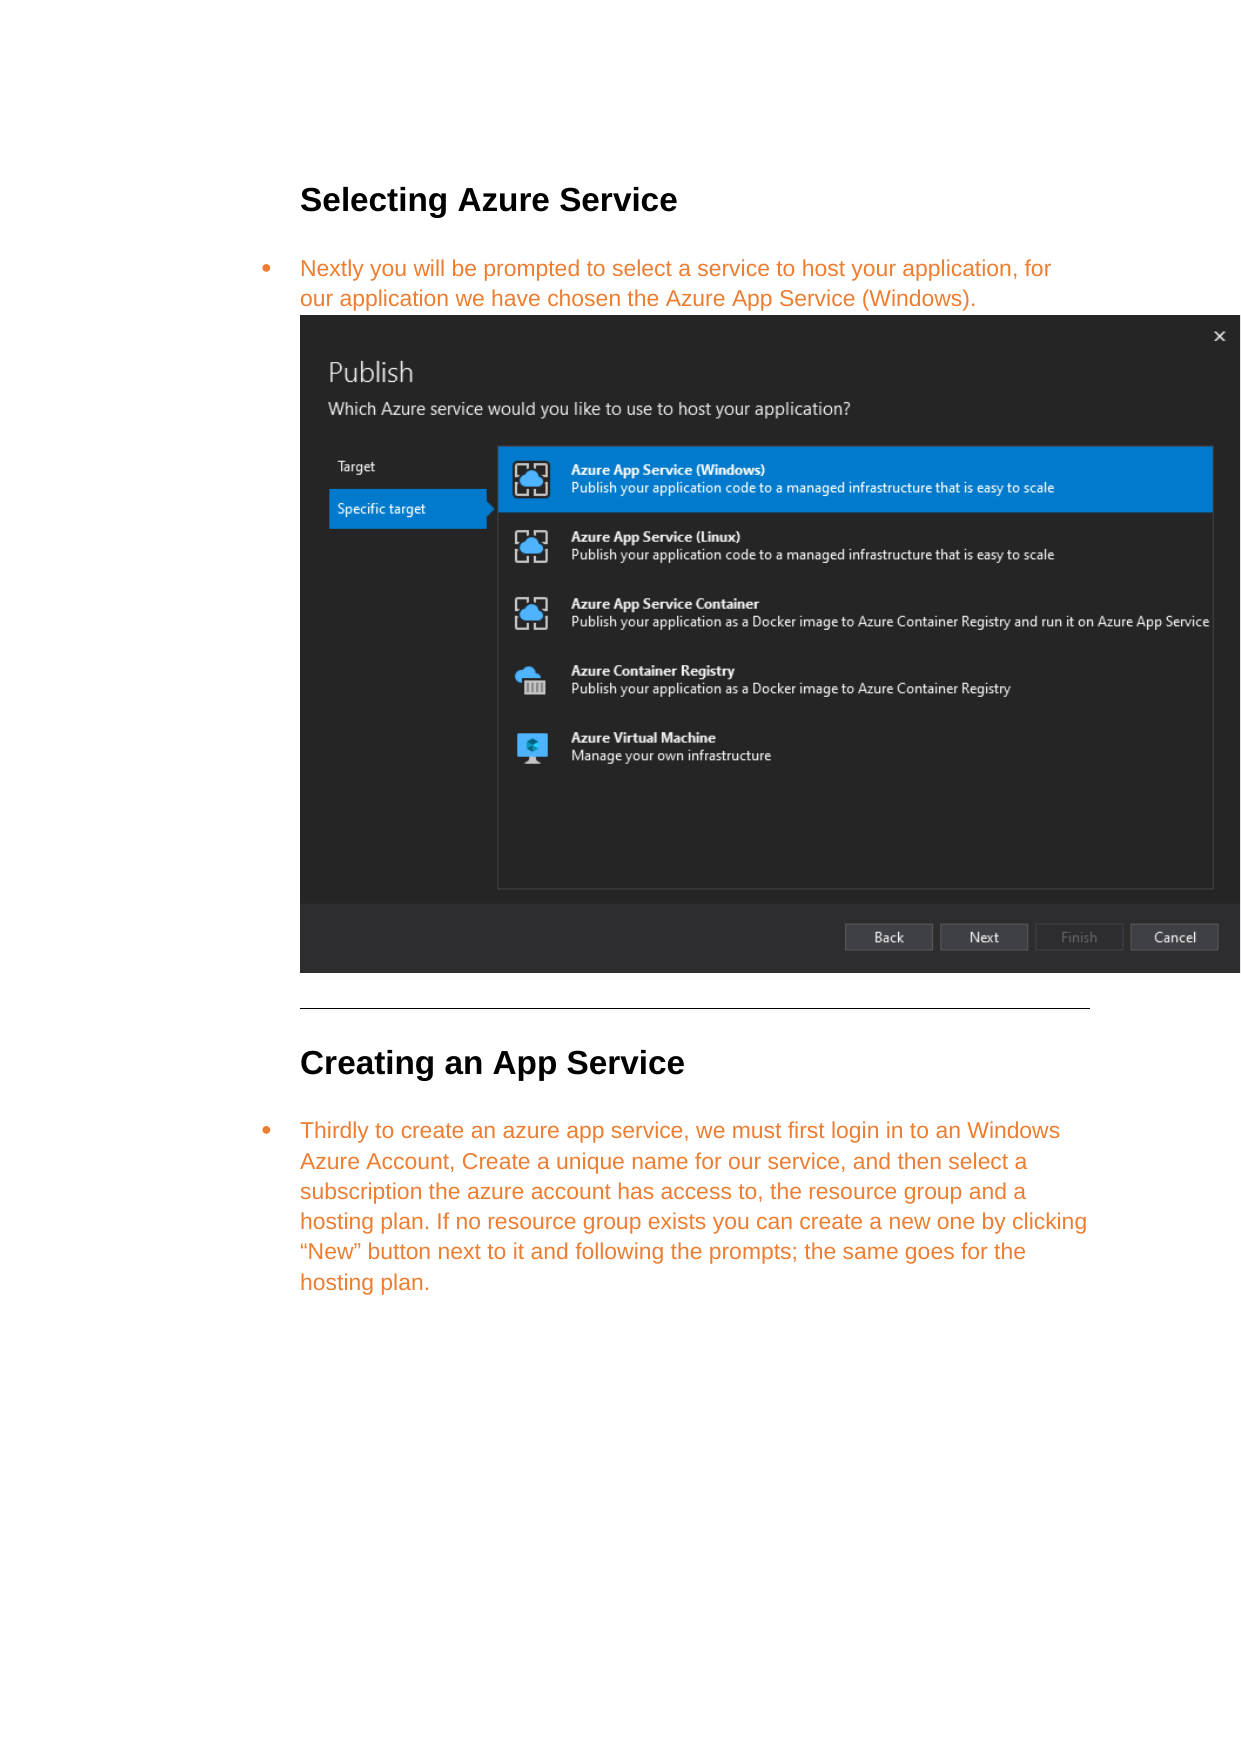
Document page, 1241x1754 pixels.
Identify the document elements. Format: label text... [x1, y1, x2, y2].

list Selecting Azure Service [300, 180, 1090, 219]
picture [300, 315, 1241, 973]
list Nextly you will be prompted to select a service to host your application, for our application we have chosen the Azure App Service (Windows). [262, 254, 1090, 311]
list Thirdly to create an azure app service, we must first login in to an Windows Azure Account, Create a unique name for our service, and then select a subscription the azure account has access to, the resource group and a hosting plan. If no resource group exists you can create a new one by clicking “New” button next to it and following the prompts; the same goes for the hosting plan. [262, 1117, 1090, 1295]
list Creating an App Service [300, 1043, 1090, 1082]
